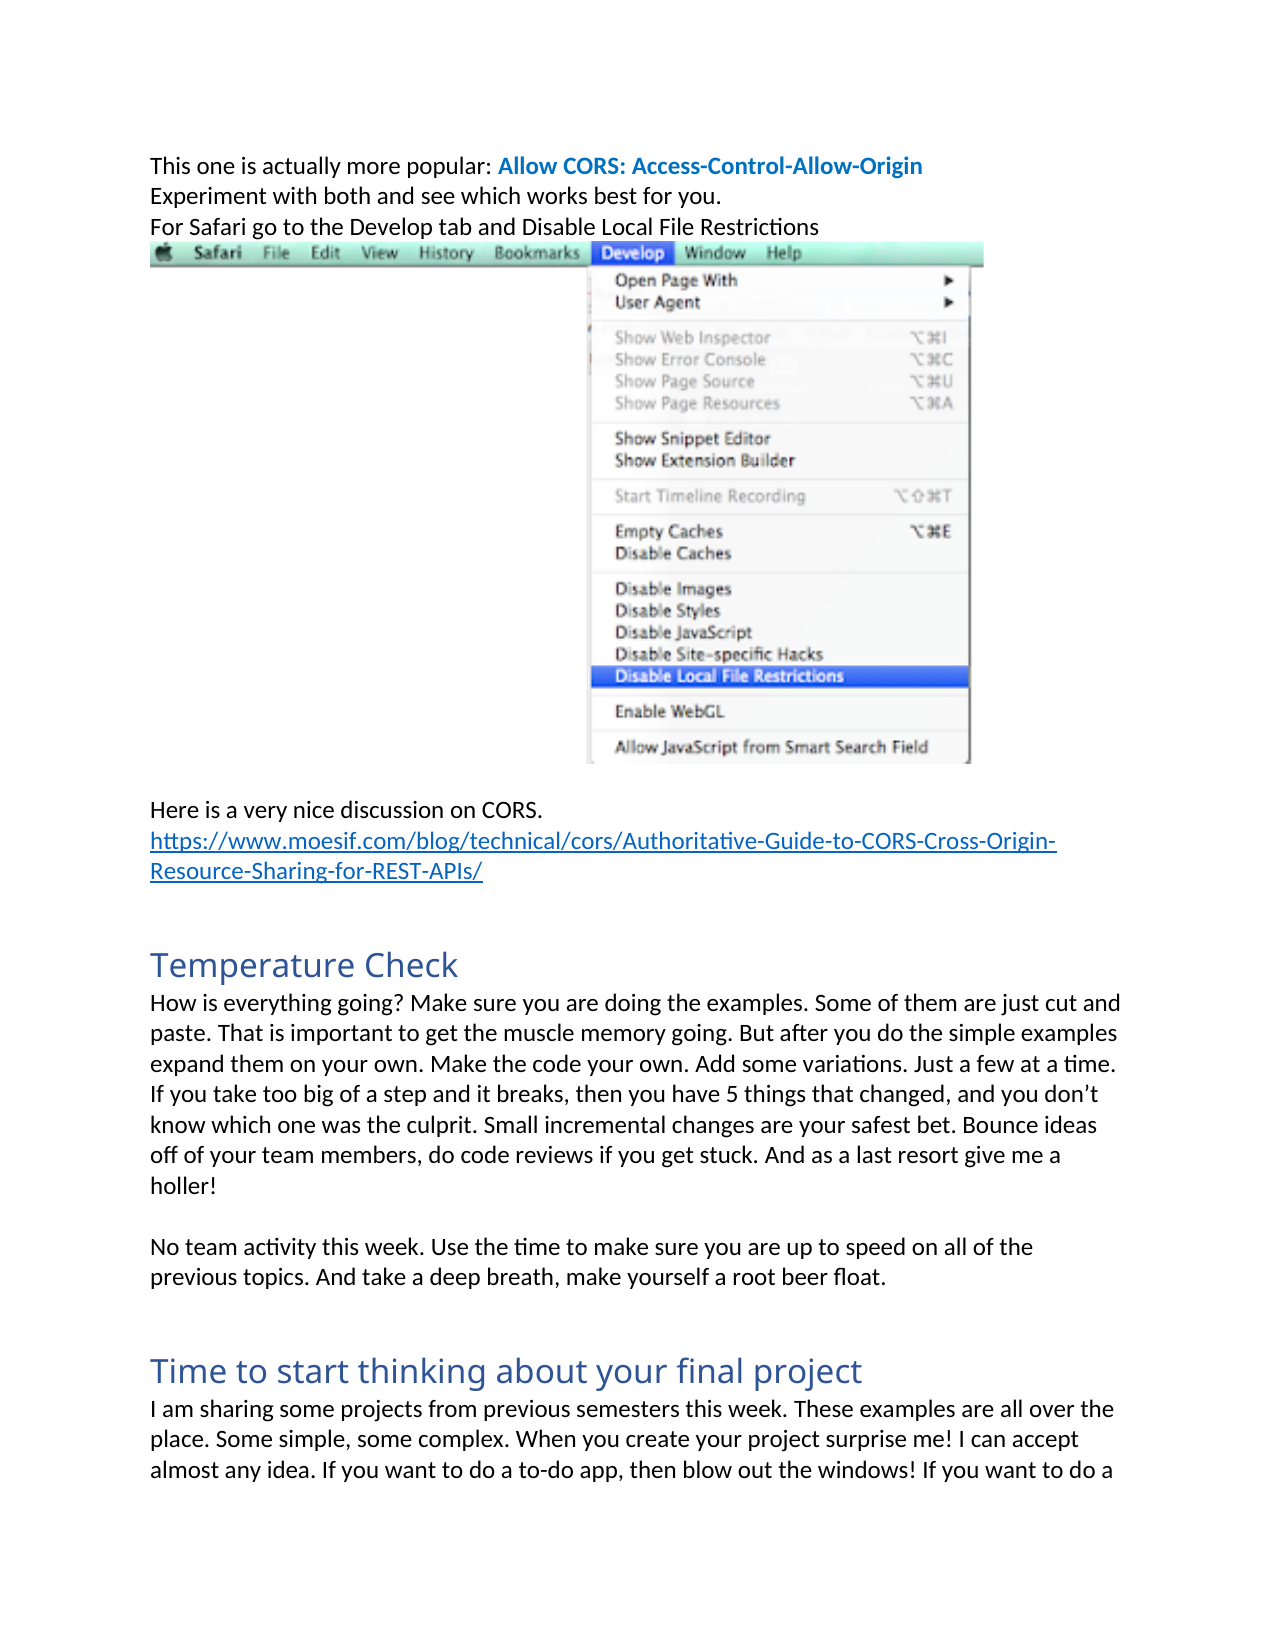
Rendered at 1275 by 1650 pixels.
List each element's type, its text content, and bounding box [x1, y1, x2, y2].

text This one is actually more popular: Allow CORS: Access-Control-Allow-Origin [150, 150, 1125, 181]
subtitle Time to start thinking about your final project [150, 1347, 1125, 1393]
text For Safari go to the Develop tab and Disable Local File Restrictions [150, 211, 1125, 242]
text Experiment with both and see which works best for you. [150, 181, 1125, 211]
picture [150, 241, 984, 764]
text Here is a very nice discussion on CORS. https://www.moesif.com/blog/technical/cors/Authoritative-Guide-to-CORS-Cross-Origin-Resource-Sharing-for-REST-APIs/ [150, 794, 1125, 886]
subtitle Temperature Check [150, 941, 1125, 987]
text No team activity this week. Use the time to make sure you are up to speed on all of the previous topics. And take a deep breath, make yourself a root beer float. [150, 1231, 1125, 1292]
text How is everything going? Make sure you are doing the examples. Some of them are just cut and paste. That is important to get the muscle memory going. But after you do the simple examples expand them on your own. Make the code your own. Add some variations. Just a few at a time. If you take too big of a step and it breaks, then you have 5 things that changed, and you don’t know which one was the culprit. Small incremental changes are your safest bet. Bounce ideas off of your team members, do code reviews if you get stuck. And as a last resort give me a holler! [150, 987, 1125, 1200]
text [150, 1393, 1125, 1484]
